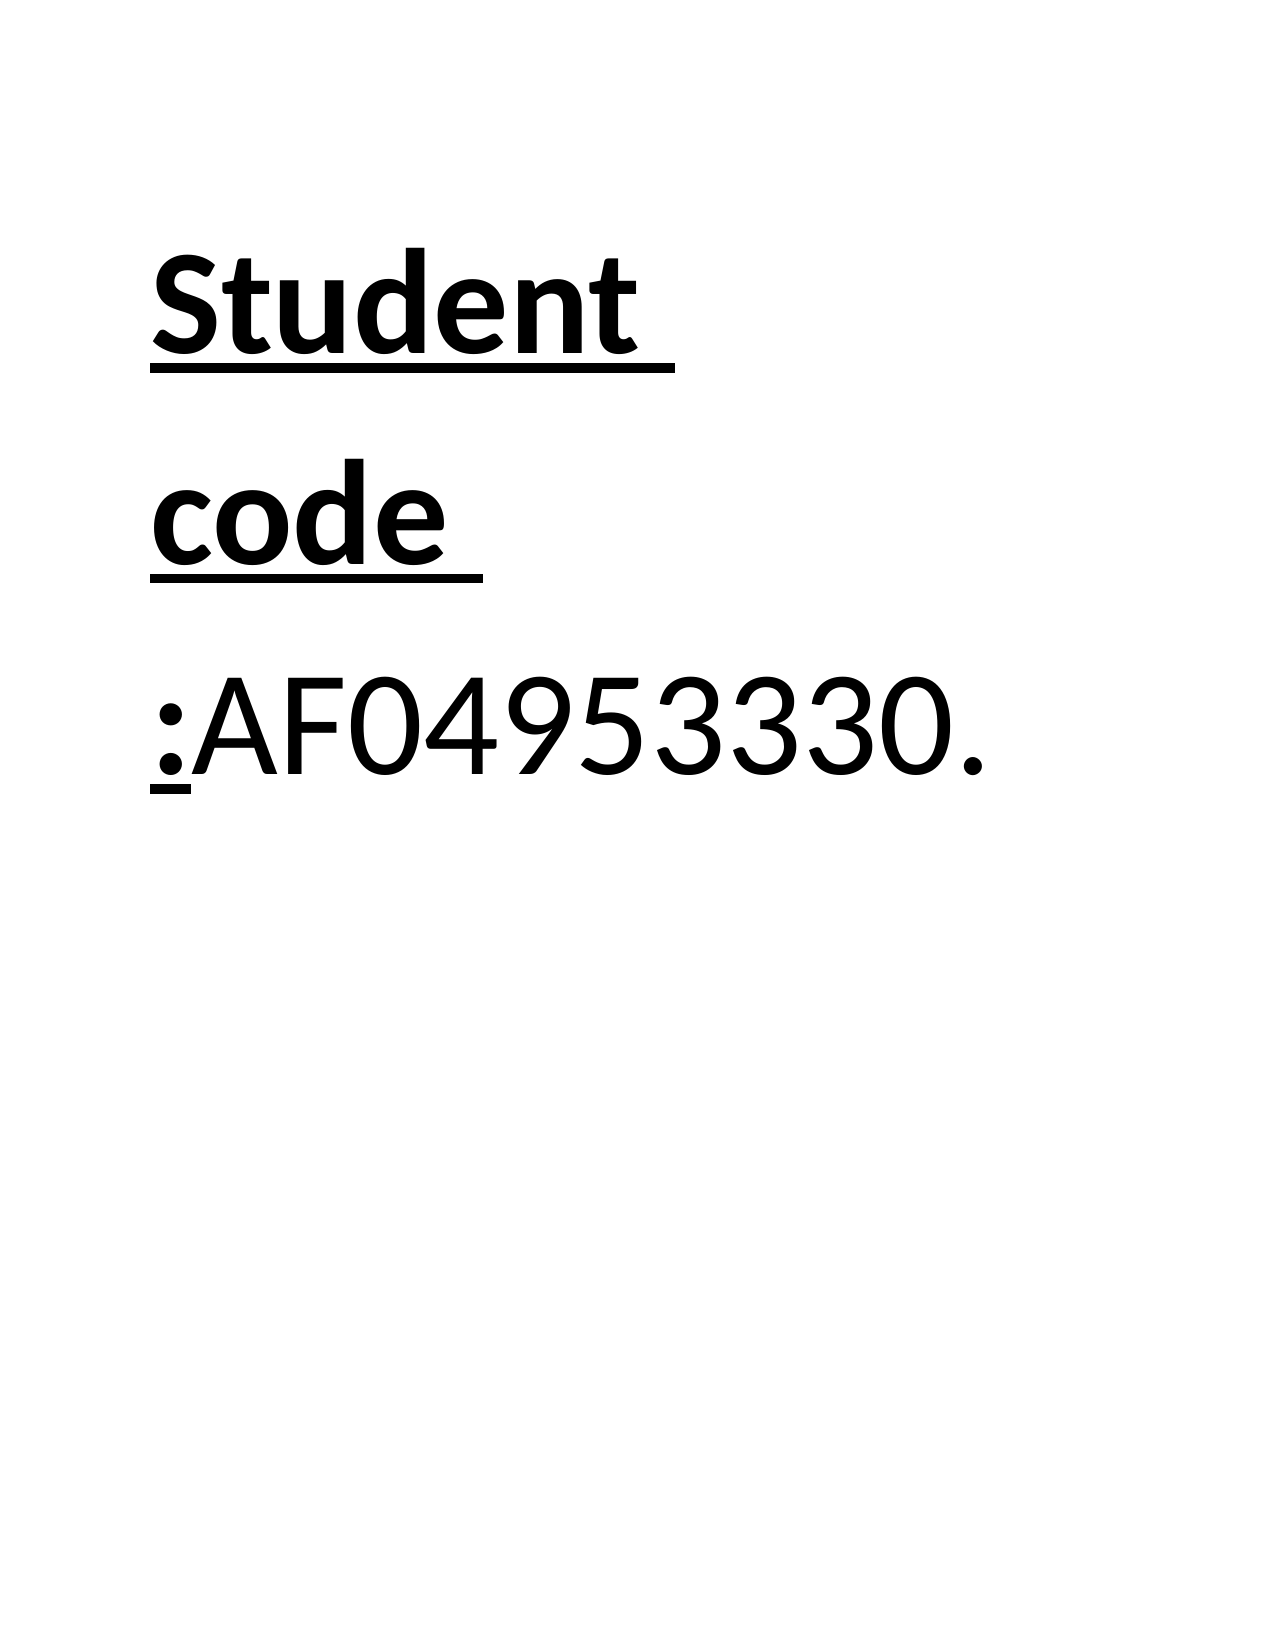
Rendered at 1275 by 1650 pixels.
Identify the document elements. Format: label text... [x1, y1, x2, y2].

text Student code :AF04953330. [150, 150, 1125, 812]
